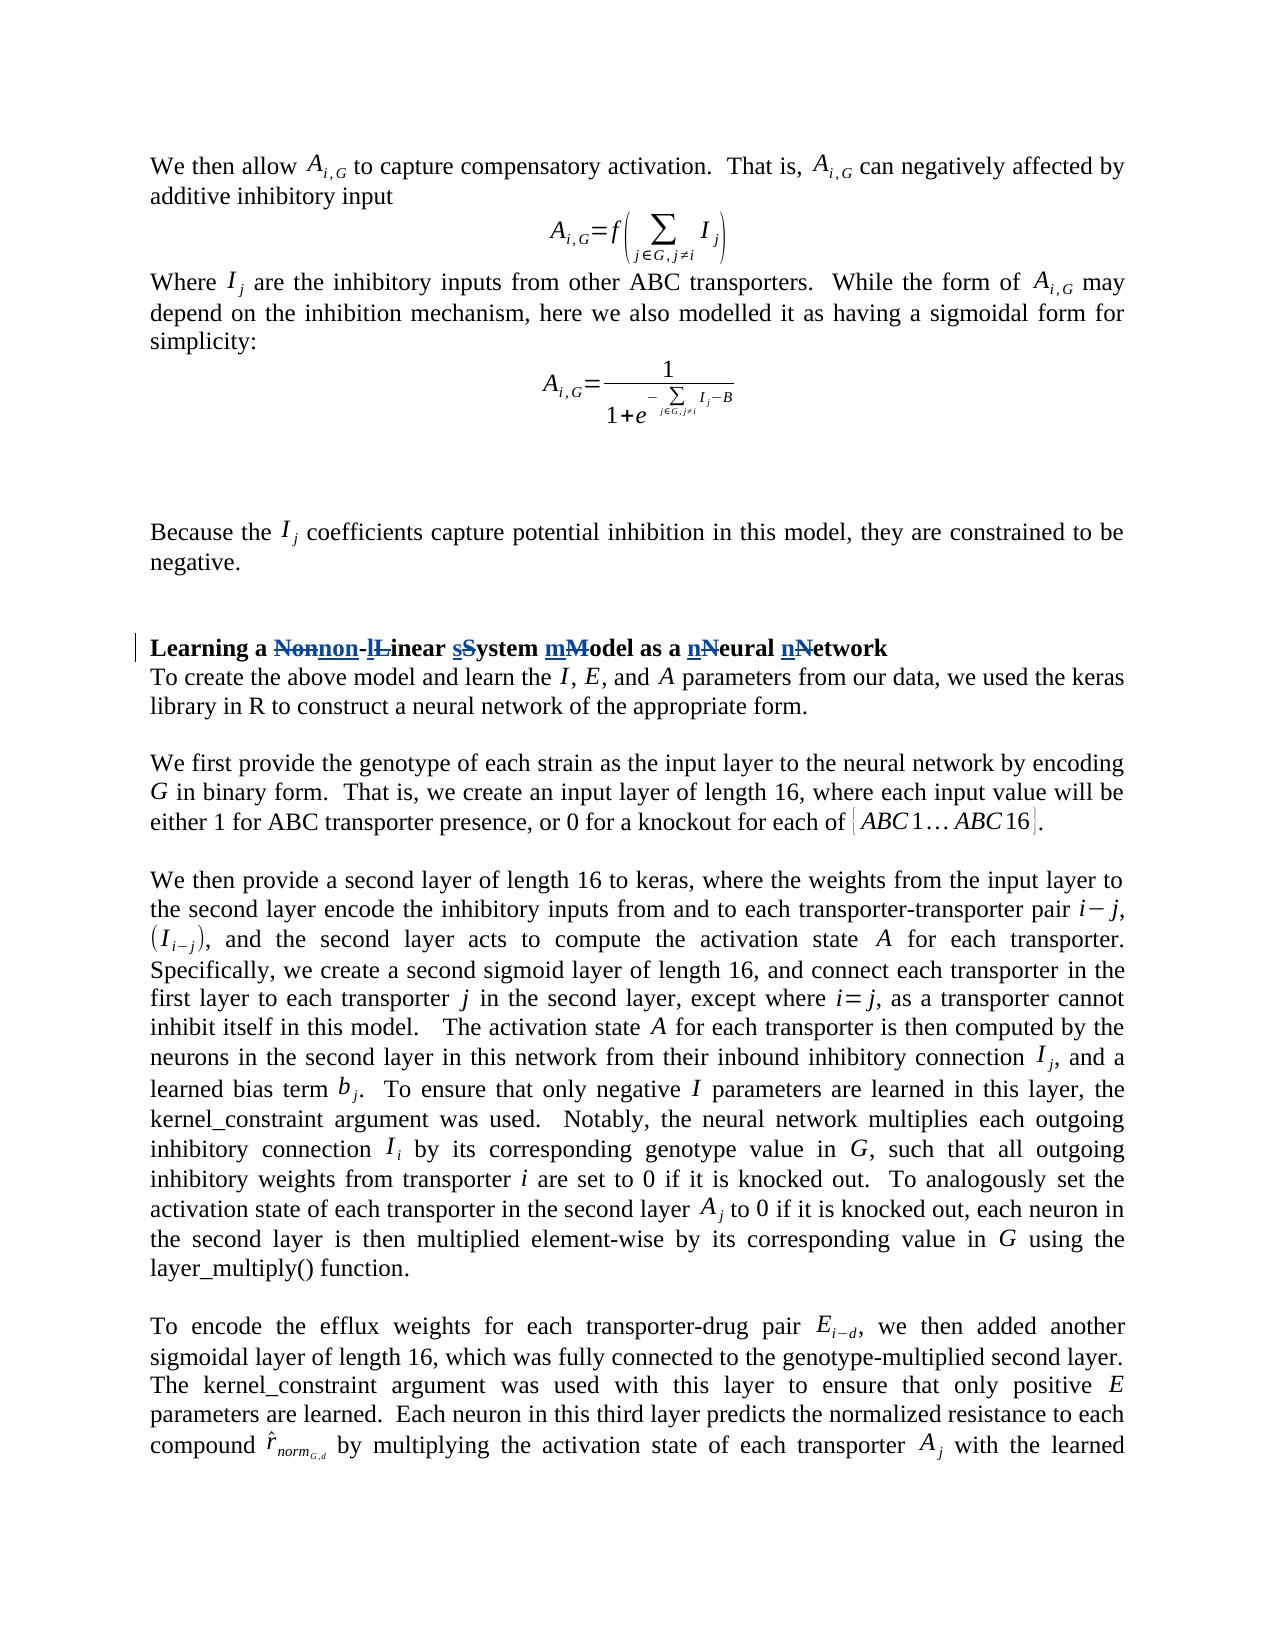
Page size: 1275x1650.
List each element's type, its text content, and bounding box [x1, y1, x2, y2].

text We first provide the genotype of each strain as the input layer to the neural network by encoding in binary form. That is, we create an input layer of length 16, where each input value will be either 1 for ABC transporter presence, or 0 for a knockout for each of . [150, 748, 1125, 837]
text To create the above model and learn the , , and parameters from our data, we used the keras library in R to construct a neural network of the appropriate form. [150, 662, 1125, 720]
text Learning a -inear ystem odel as a eural etwork [150, 633, 1125, 662]
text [150, 1310, 1125, 1461]
text We then provide a second layer of length 16 to keras, where the weights from the input layer to the second layer encode the inhibitory inputs from and to each transporter-transporter pair , , and the second layer acts to compute the activation state for each transporter. Specifically, we create a second sigmoid layer of length 16, and connect each transporter in the first layer to each transporter in the second layer, except where , as a transporter cannot inhibit itself in this model. The activation state for each transporter is then computed by the neurons in the second layer in this network from their inbound inhibitory connection , and a learned bias term . To ensure that only negative parameters are learned in this layer, the kernel_constraint argument was used. Notably, the neural network multiplies each outgoing inhibitory connection by its corresponding genotype value in , such that all outgoing inhibitory weights from transporter are set to 0 if it is knocked out. To analogously set the activation state of each transporter in the second layer to if it is knocked out, each neuron in the second layer is then multiplied element-wise by its corresponding value in using the layer_multiply() function. [150, 865, 1125, 1281]
text Where are the inhibitory inputs from other ABC transporters. While the form of may depend on the inhibition mechanism, here we also modelled it as having a sigmoidal form for simplicity: [150, 266, 1125, 355]
text We then allow to capture compensatory activation. That is, can negatively affected by additive inhibitory input [150, 150, 1125, 210]
text Because the coefficients capture potential inhibition in this model, they are constrained to be negative. [150, 516, 1125, 576]
